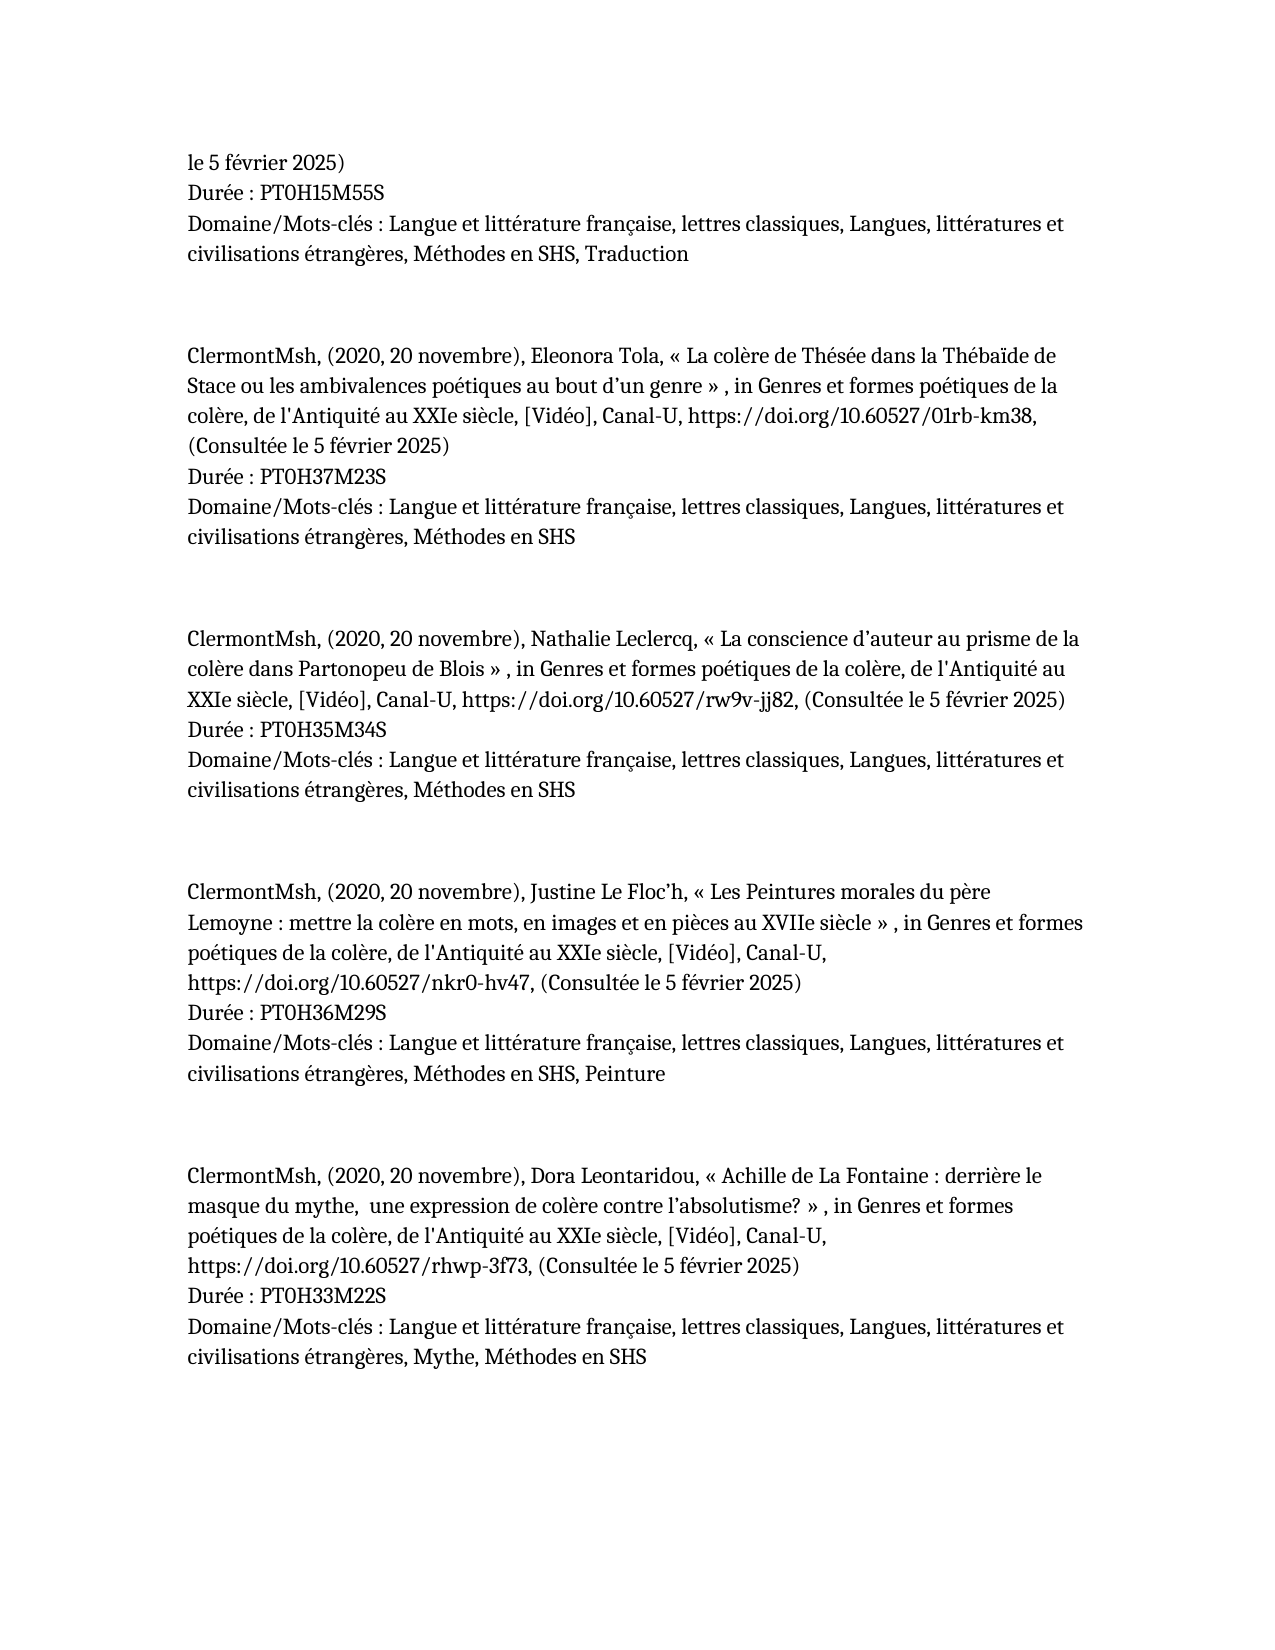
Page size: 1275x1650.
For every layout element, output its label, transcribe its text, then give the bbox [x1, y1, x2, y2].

text ClermontMsh, (2020, 20 novembre), Eleonora Tola, « La colère de Thésée dans la Thébaïde de Stace ou les ambivalences poétiques au bout d’un genre » , in Genres et formes poétiques de la colère, de l'Antiquité au XXIe siècle, [Vidéo], Canal-U, https://doi.org/10.60527/01rb-km38, (Consultée le 5 février 2025) Durée : PT0H37M23S Domaine/Mots-clés : Langue et littérature française, lettres classiques, Langues, littératures et civilisations étrangères, Méthodes en SHS [187, 343, 1087, 550]
text ClermontMsh, (2020, 20 novembre), Nathalie Leclercq, « La conscience d’auteur au prisme de la colère dans Partonopeu de Blois » , in Genres et formes poétiques de la colère, de l'Antiquité au XXIe siècle, [Vidéo], Canal-U, https://doi.org/10.60527/rw9v-jj82, (Consultée le 5 février 2025) Durée : PT0H35M34S Domaine/Mots-clés : Langue et littérature française, lettres classiques, Langues, littératures et civilisations étrangères, Méthodes en SHS [187, 626, 1087, 803]
text ClermontMsh, (2020, 20 novembre), Justine Le Floc’h, « Les Peintures morales du père Lemoyne : mettre la colère en mots, en images et en pièces au XVIIe siècle » , in Genres et formes poétiques de la colère, de l'Antiquité au XXIe siècle, [Vidéo], Canal-U, https://doi.org/10.60527/nkr0-hv47, (Consultée le 5 février 2025) Durée : PT0H36M29S Domaine/Mots-clés : Langue et littérature française, lettres classiques, Langues, littératures et civilisations étrangères, Méthodes en SHS, Peinture [187, 879, 1087, 1087]
text ClermontMsh, (2020, 20 novembre), Dora Leontaridou, « Achille de La Fontaine : derrière le masque du mythe, une expression de colère contre l’absolutisme? » , in Genres et formes poétiques de la colère, de l'Antiquité au XXIe siècle, [Vidéo], Canal-U, https://doi.org/10.60527/rhwp-3f73, (Consultée le 5 février 2025) Durée : PT0H33M22S Domaine/Mots-clés : Langue et littérature française, lettres classiques, Langues, littératures et civilisations étrangères, Mythe, Méthodes en SHS [187, 1162, 1087, 1370]
